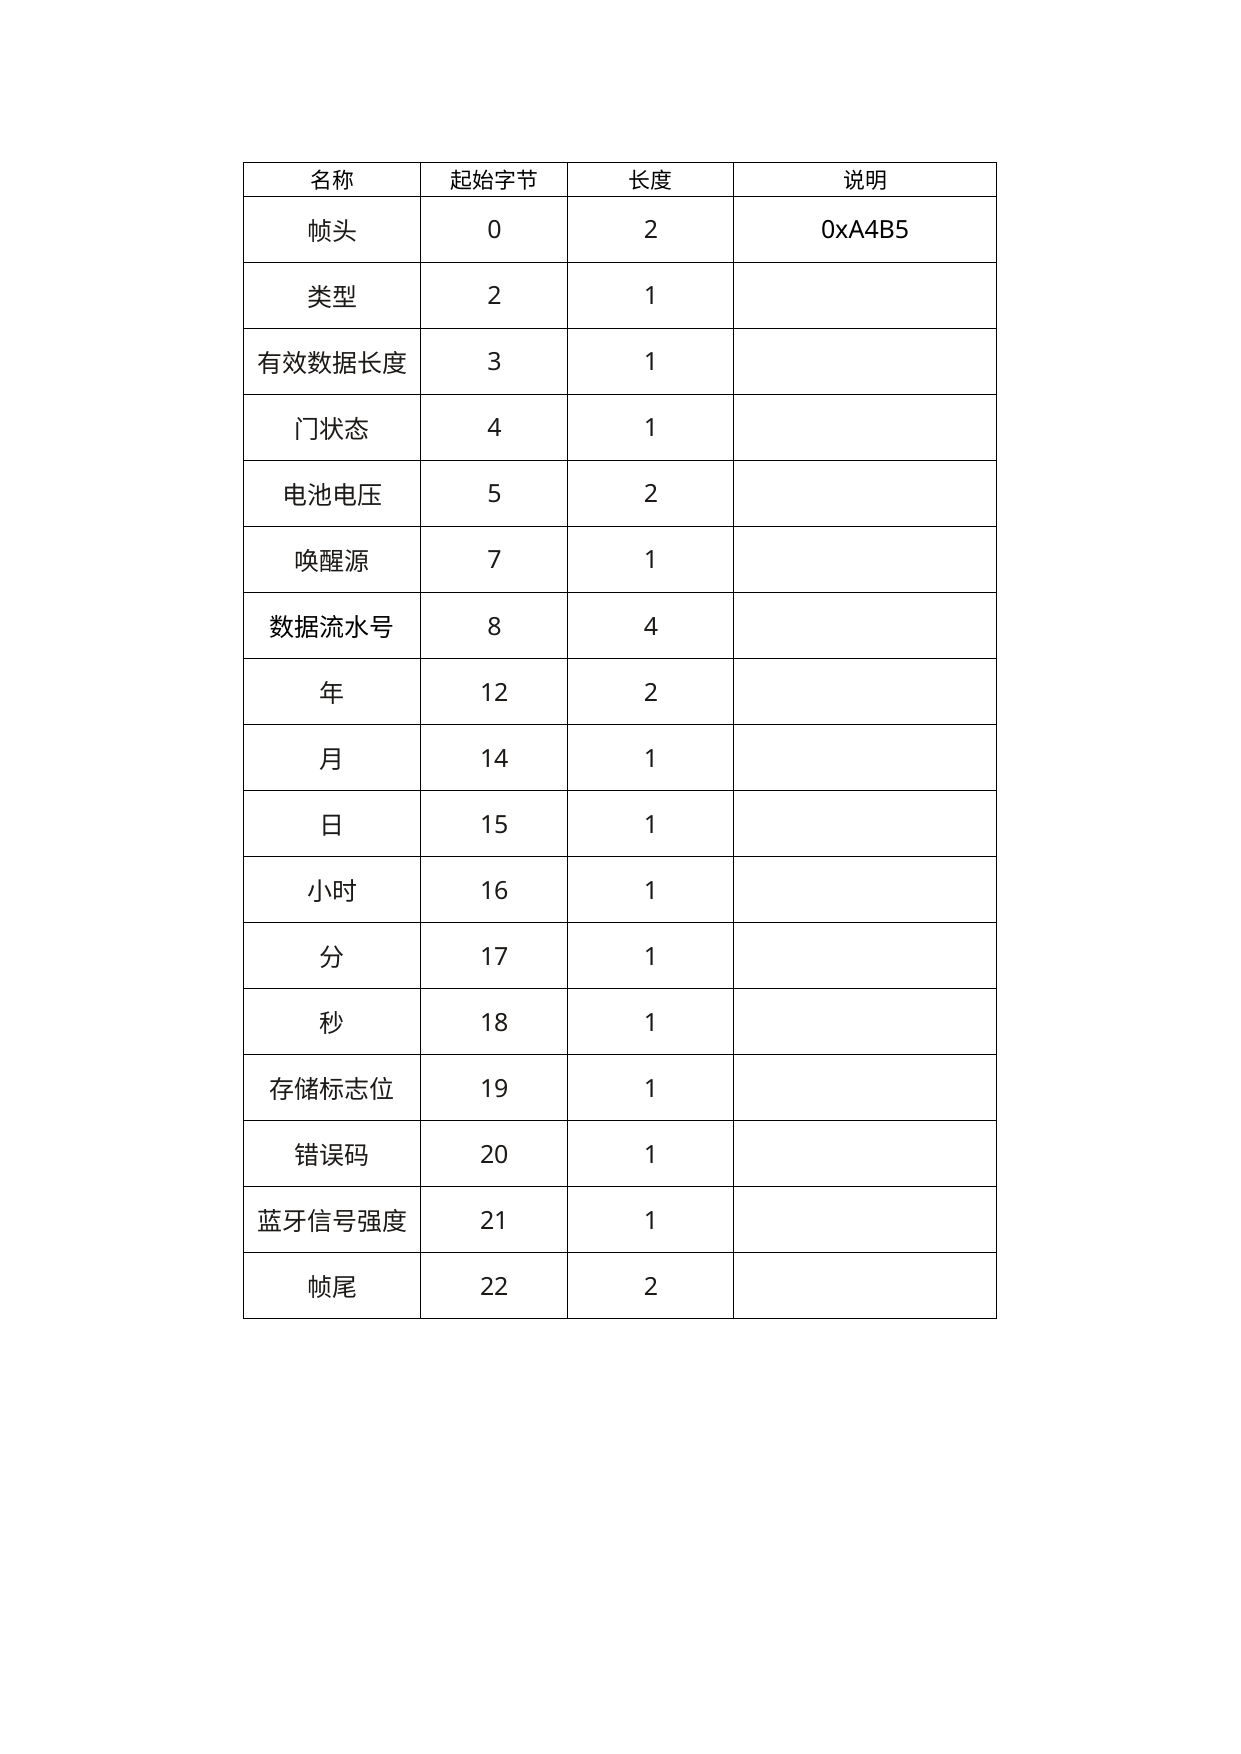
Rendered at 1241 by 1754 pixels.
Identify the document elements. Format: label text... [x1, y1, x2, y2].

table_cell [734, 593, 996, 658]
table_cell 错误码 [244, 1121, 420, 1186]
table_cell 20 [421, 1121, 567, 1186]
table_cell 14 [421, 725, 567, 790]
table_cell 数据流水号 [244, 593, 420, 658]
table_header 长度 [568, 163, 733, 196]
table_cell 门状态 [244, 395, 420, 460]
table_cell 19 [421, 1055, 567, 1120]
table_cell 22 [421, 1253, 567, 1318]
table_cell 秒 [244, 989, 420, 1054]
table_cell 0xA4B5 [734, 197, 996, 262]
table_cell [734, 527, 996, 592]
table_cell 有效数据长度 [244, 329, 420, 394]
table_cell 0 [421, 197, 567, 262]
table_cell [734, 1055, 996, 1120]
table_cell 12 [421, 659, 567, 724]
table_header 说明 [734, 163, 996, 196]
table_cell 帧尾 [244, 1253, 420, 1318]
table_cell [734, 725, 996, 790]
table_cell 3 [421, 329, 567, 394]
table_cell 1 [568, 1121, 733, 1186]
table_cell 月 [244, 725, 420, 790]
table_cell 类型 [244, 263, 420, 328]
table_cell [734, 263, 996, 328]
table_cell 2 [421, 263, 567, 328]
table_cell 7 [421, 527, 567, 592]
table_cell 8 [421, 593, 567, 658]
table_cell 蓝牙信号强度 [244, 1187, 420, 1252]
table_cell 存储标志位 [244, 1055, 420, 1120]
table_cell 2 [568, 1253, 733, 1318]
table_cell [734, 461, 996, 526]
table_cell 1 [568, 527, 733, 592]
table_cell 1 [568, 857, 733, 922]
table_cell 21 [421, 1187, 567, 1252]
table_header 起始字节 [421, 163, 567, 196]
table_cell 2 [568, 659, 733, 724]
table_cell 帧头 [244, 197, 420, 262]
table_cell 18 [421, 989, 567, 1054]
table_cell 1 [568, 1055, 733, 1120]
table_cell 2 [568, 461, 733, 526]
table_cell [734, 857, 996, 922]
table_cell 1 [568, 395, 733, 460]
table_cell 4 [568, 593, 733, 658]
table_cell [734, 659, 996, 724]
table_cell 1 [568, 923, 733, 988]
table_cell 1 [568, 989, 733, 1054]
table_cell [734, 791, 996, 856]
table_cell 小时 [244, 857, 420, 922]
table_cell 4 [421, 395, 567, 460]
table_cell 1 [568, 791, 733, 856]
table_cell [734, 1253, 996, 1318]
table_cell 1 [568, 329, 733, 394]
table_cell [734, 1187, 996, 1252]
table_cell 5 [421, 461, 567, 526]
table_cell [734, 989, 996, 1054]
table_cell 唤醒源 [244, 527, 420, 592]
table_cell 1 [568, 1187, 733, 1252]
table_cell 年 [244, 659, 420, 724]
table_cell 1 [568, 263, 733, 328]
table_cell 2 [568, 197, 733, 262]
table_cell [734, 395, 996, 460]
table_cell 日 [244, 791, 420, 856]
table_cell [734, 329, 996, 394]
table_cell 16 [421, 857, 567, 922]
table_cell 17 [421, 923, 567, 988]
table_cell [734, 923, 996, 988]
table_header 名称 [244, 163, 420, 196]
table_cell 15 [421, 791, 567, 856]
table_cell 1 [568, 725, 733, 790]
table_cell 电池电压 [244, 461, 420, 526]
table_cell [734, 1121, 996, 1186]
table_cell 分 [244, 923, 420, 988]
